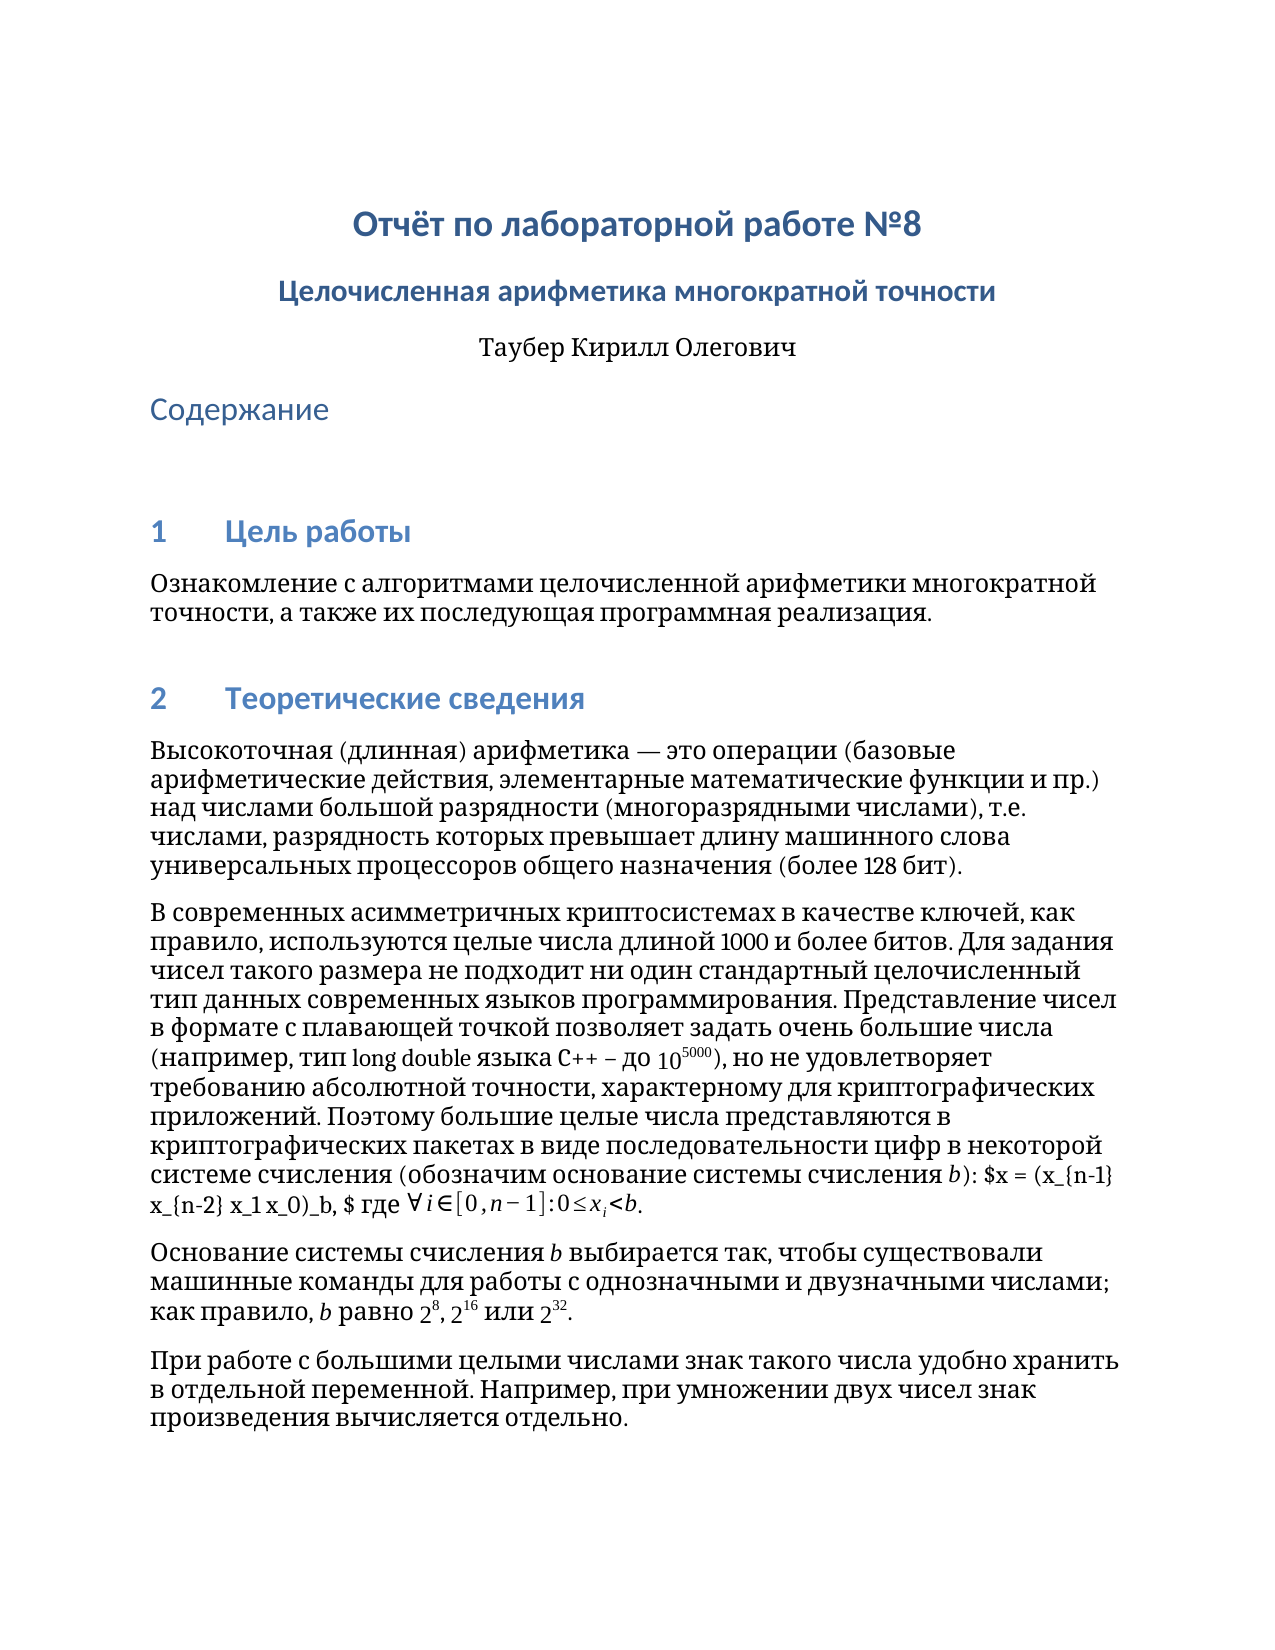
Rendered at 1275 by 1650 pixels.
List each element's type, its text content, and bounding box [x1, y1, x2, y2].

text В современных асимметричных криптосистемах в качестве ключей, как правило, используются целые числа длиной 1000 и более битов. Для задания чисел такого размера не подходит ни один стандартный целочисленный тип данных современных языков программирования. Представление чисел в формате с плавающей точкой позволяет задать очень большие числа (например, тип long double языка C++ – до ), но не удовлетворяет требованию абсолютной точности, характерному для криптографических приложений. Поэтому большие целые числа представляются в криптографических пакетах в виде последовательности цифр в некоторой системе счисления (обозначим основание системы счисления ): $x = (x_{n-1} x_{n-2} x_1 x_0)_b, $ где . [150, 899, 1125, 1221]
text Основание системы счисления выбирается так, чтобы существовали машинные команды для работы с однозначными и двузначными числами; как правило, равно , или . [150, 1239, 1125, 1328]
text При работе с большими целыми числами знак такого числа удобно хранить в отдельной переменной. Например, при умножении двух чисел знак произведения вычисляется отдельно. [150, 1347, 1125, 1433]
subtitle 1 Цель работы [150, 510, 1125, 551]
title Отчёт по лабораторной работе №8 [150, 200, 1125, 246]
text Таубер Кирилл Олегович [150, 334, 1125, 363]
subtitle 2 Теоретические сведения [150, 677, 1125, 718]
text Высокоточная (длинная) арифметика — это операции (базовые арифметические действия, элементарные математические функции и пр.) над числами большой разрядности (многоразрядными числами), т.е. числами, разрядность которых превышает длину машинного слова универсальных процессоров общего назначения (более 128 бит). [150, 737, 1125, 881]
text Ознакомление с алгоритмами целочисленной арифметики многократной точности, а также их последующая программная реализация. [150, 570, 1125, 627]
subtitle Целочисленная арифметика многократной точности [150, 271, 1125, 309]
